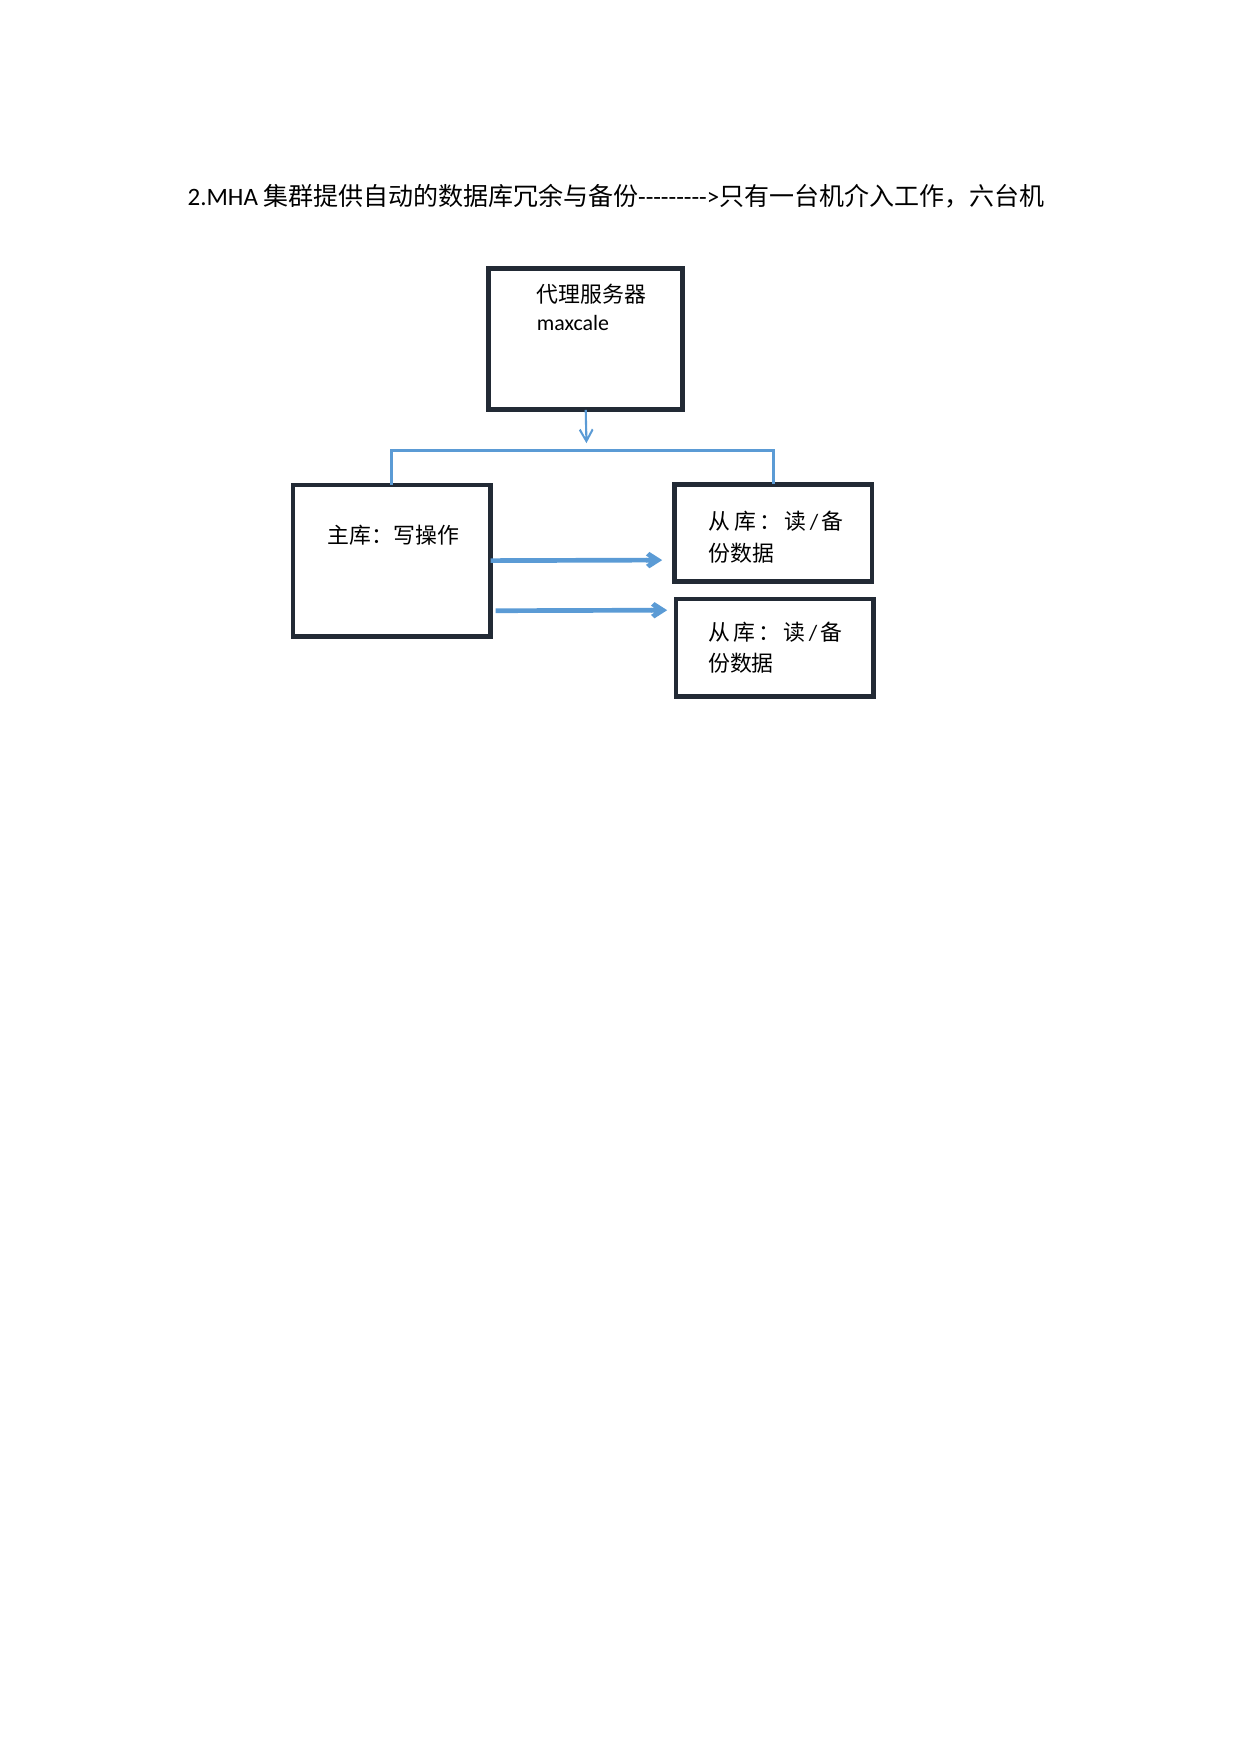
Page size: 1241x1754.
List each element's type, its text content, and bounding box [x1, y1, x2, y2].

list MHA集群提供自动的数据库冗余与备份--------->只有一台机介入工作，六台机 [187, 162, 1053, 227]
